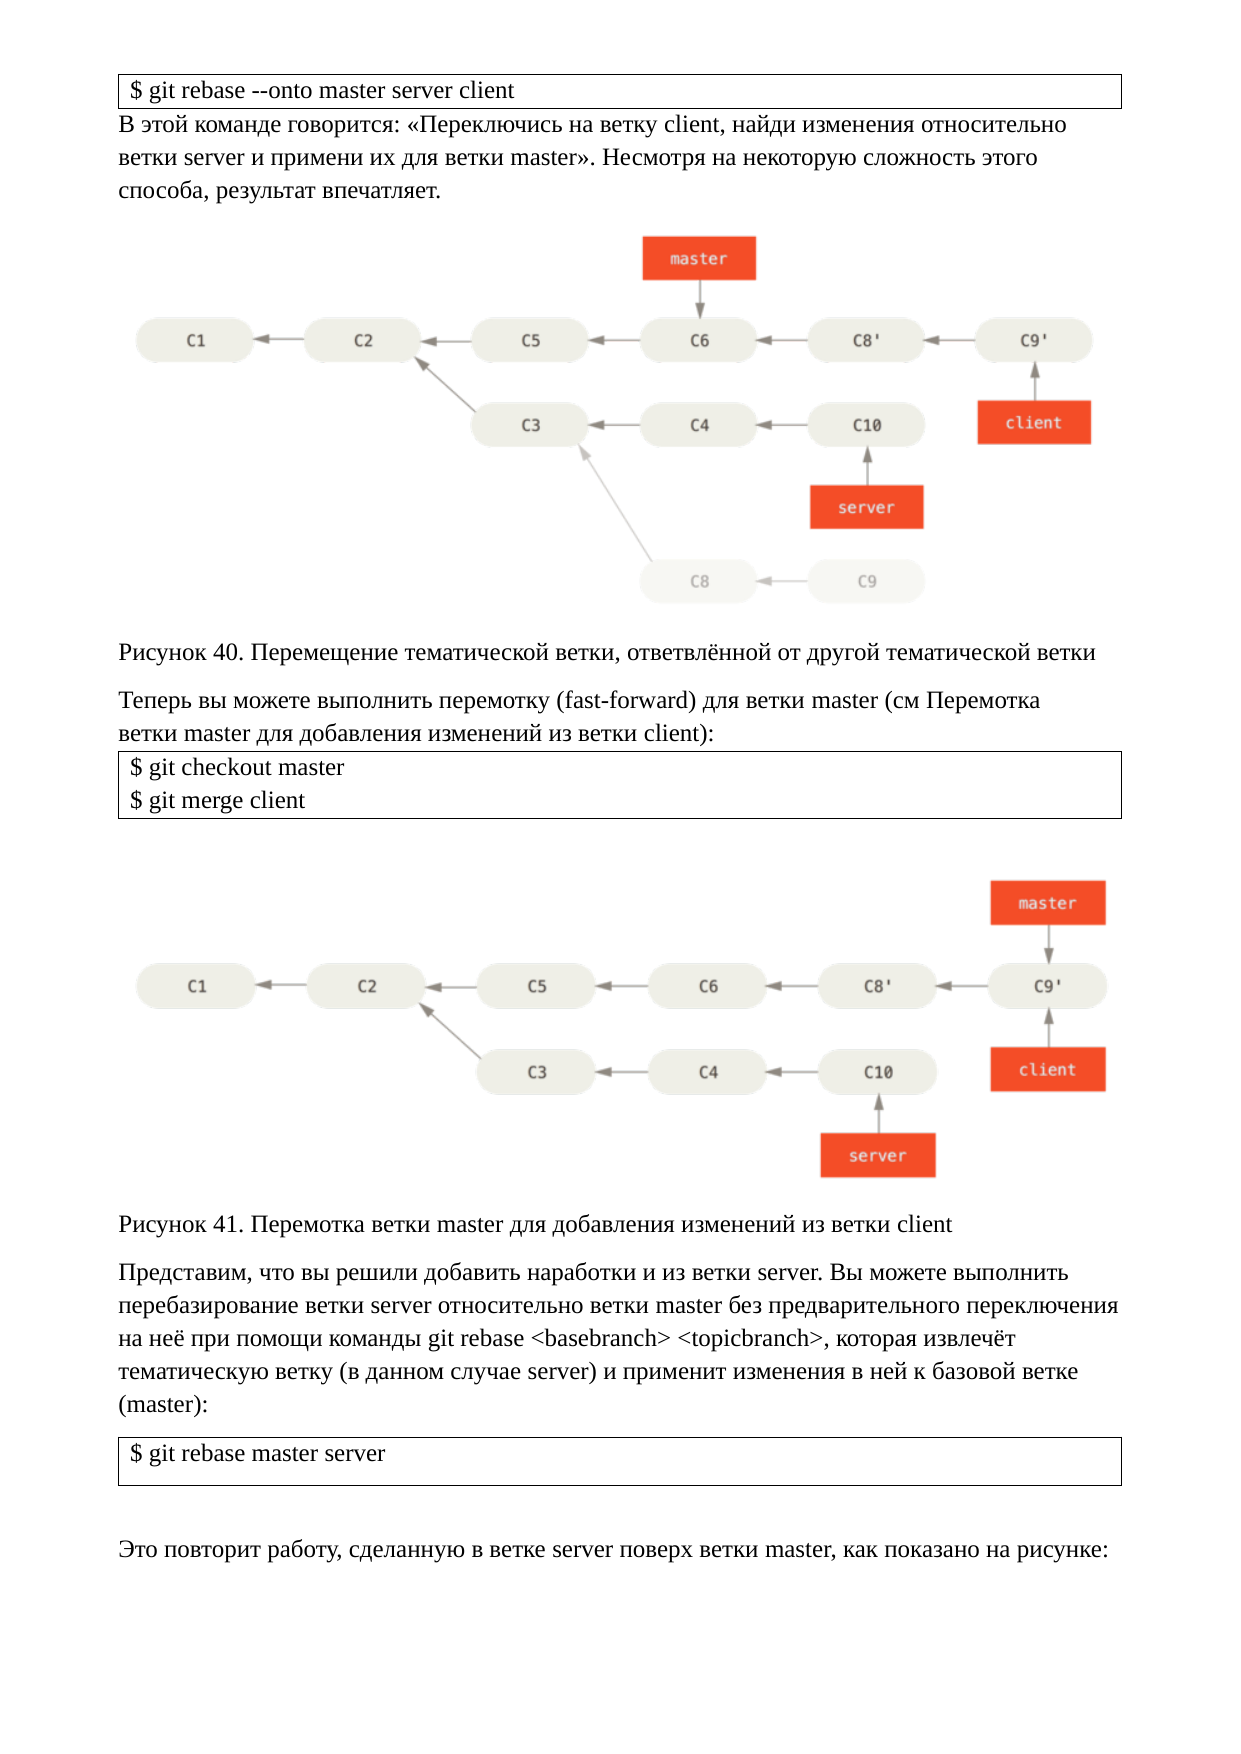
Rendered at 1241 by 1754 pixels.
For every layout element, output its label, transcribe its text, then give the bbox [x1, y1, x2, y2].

text В этой команде говорится: «Переключись на ветку client, найди изменения относительно ветки server и примени их для ветки master». Несмотря на некоторую сложность этого способа, результат впечатляет. [118, 109, 1122, 204]
text Рисунок 40. Перемещение тематической ветки, ответвлённой от другой тематической ветки [118, 637, 1122, 666]
picture [118, 222, 1111, 619]
text Теперь вы можете выполнить перемотку (fast-forward) для ветки master (см Перемотка ветки master для добавления изменений из ветки client): [118, 685, 1122, 747]
table_header $ git rebase --onto master server client [119, 75, 1121, 108]
table_header $ git rebase master server [119, 1438, 1121, 1485]
picture [118, 866, 1125, 1191]
text Представим, что вы решили добавить наработки и из ветки server. Вы можете выполнить перебазирование ветки server относительно ветки master без предварительного переключения на неё при помощи команды git rebase <basebranch> <topicbranch>, которая извлечёт тематическую ветку (в данном случае server) и применит изменения в ней к базовой ветке (master): [118, 1257, 1122, 1418]
text Это повторит работу, сделанную в ветке server поверх ветки master, как показано на рисунке: [118, 1534, 1122, 1563]
table_header $ git checkout master $ git merge client [119, 752, 1121, 818]
text Рисунок 41. Перемотка ветки master для добавления изменений из ветки client [118, 1209, 1122, 1238]
